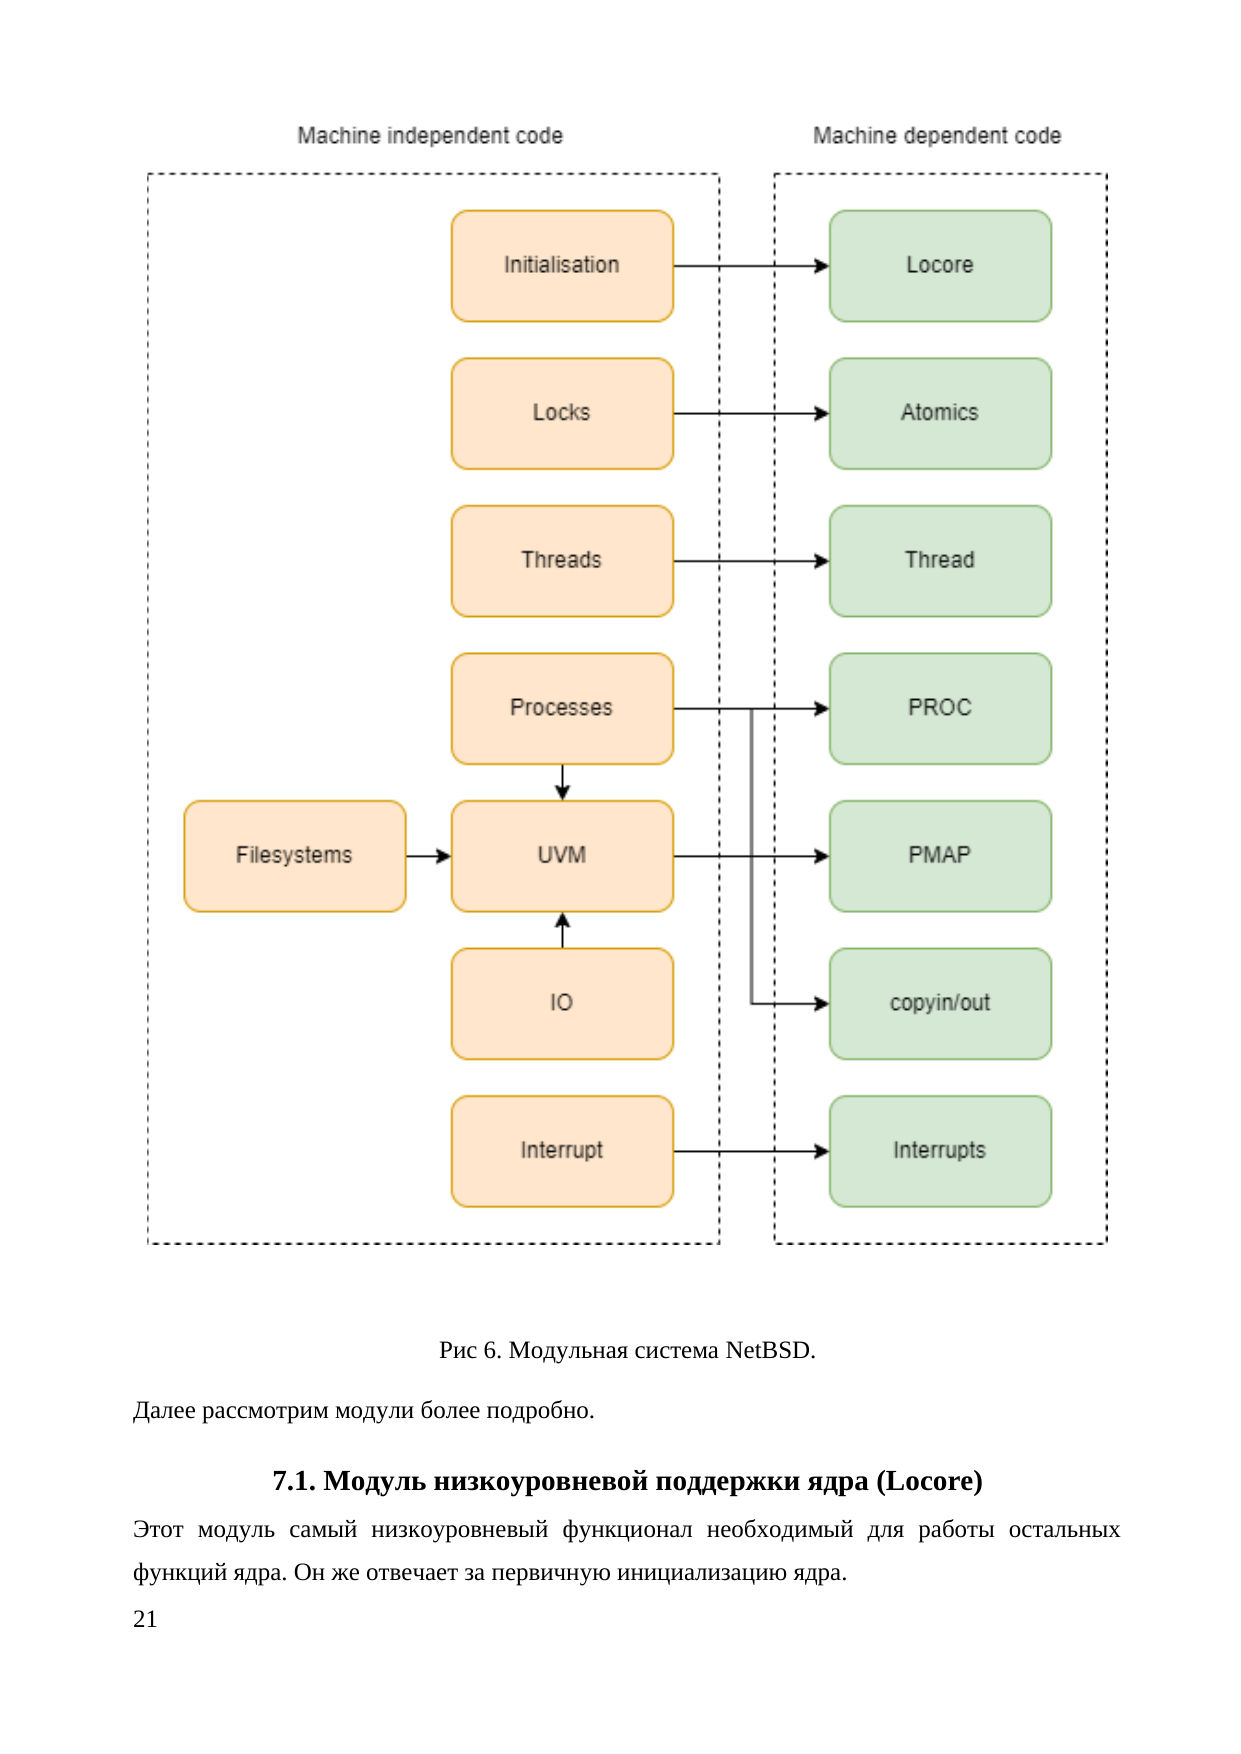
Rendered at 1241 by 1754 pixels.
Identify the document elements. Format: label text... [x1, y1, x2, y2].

subtitle 7.1. Модуль низкоуровневой поддержки ядра (Locore) [133, 1463, 1122, 1497]
text Далее рассмотрим модули более подробно. [133, 1395, 1122, 1424]
picture [147, 118, 1108, 1245]
text Рис 6. Модульная система NetBSD. [133, 1336, 1122, 1364]
text Этот модуль самый низкоуровневый функционал необходимый для работы остальных функций ядра. Он же отвечает за первичную инициализацию ядра. [133, 1514, 1122, 1586]
